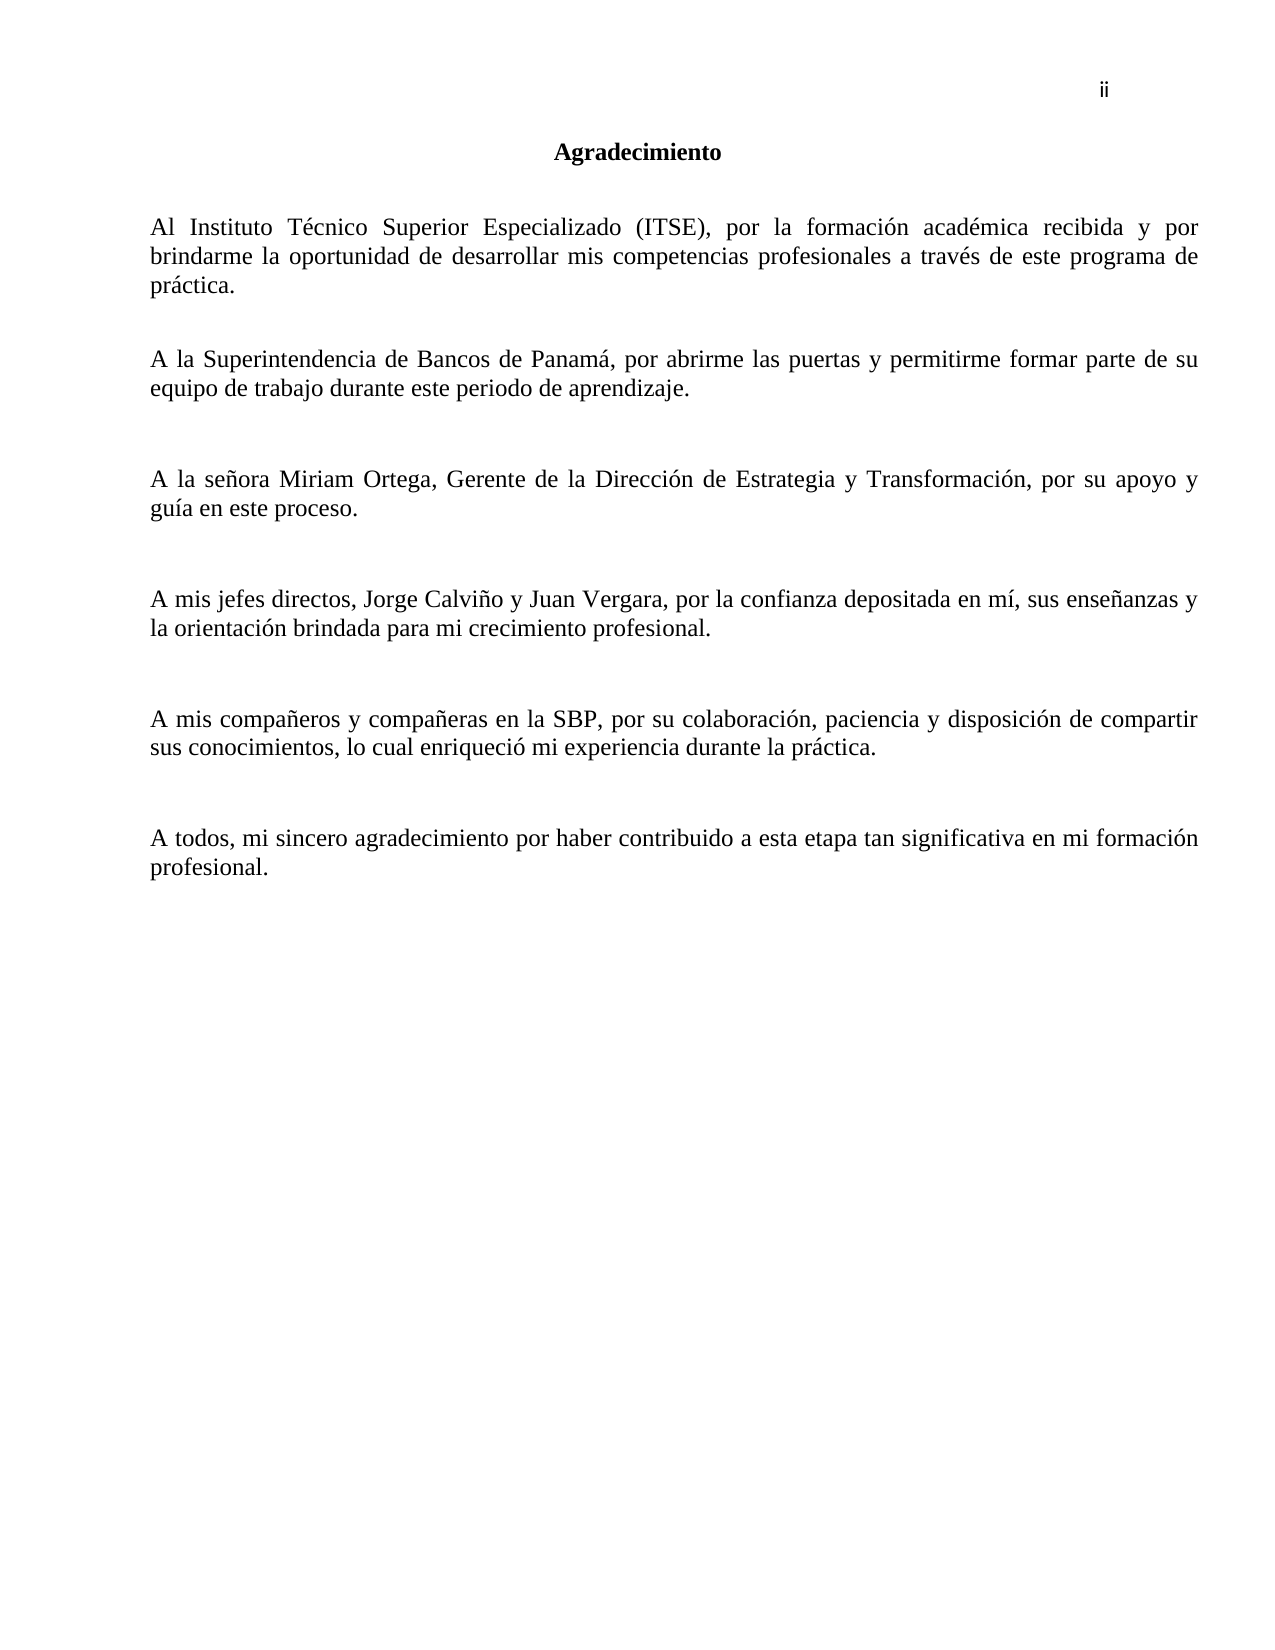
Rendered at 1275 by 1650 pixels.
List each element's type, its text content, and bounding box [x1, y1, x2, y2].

text A la señora Miriam Ortega, Gerente de la Dirección de Estrategia y Transformación, por su apoyo y guía en este proceso. [150, 464, 1200, 522]
text A todos, mi sincero agradecimiento por haber contribuido a esta etapa tan significativa en mi formación profesional. [150, 823, 1200, 881]
text A la Superintendencia de Bancos de Panamá, por abrirme las puertas y permitirme formar parte de su equipo de trabajo durante este periodo de aprendizaje. [150, 344, 1200, 402]
text A mis compañeros y compañeras en la SBP, por su colaboración, paciencia y disposición de compartir sus conocimientos, lo cual enriqueció mi experiencia durante la práctica. [150, 704, 1200, 761]
text Al Instituto Técnico Superior Especializado (ITSE), por la formación académica recibida y por brindarme la oportunidad de desarrollar mis competencias profesionales a través de este programa de práctica. [150, 212, 1200, 327]
text A mis jefes directos, Jorge Calviño y Juan Vergara, por la confianza depositada en mí, sus enseñanzas y la orientación brindada para mi crecimiento profesional. [150, 584, 1200, 641]
subtitle Agradecimiento [88, 137, 1187, 166]
